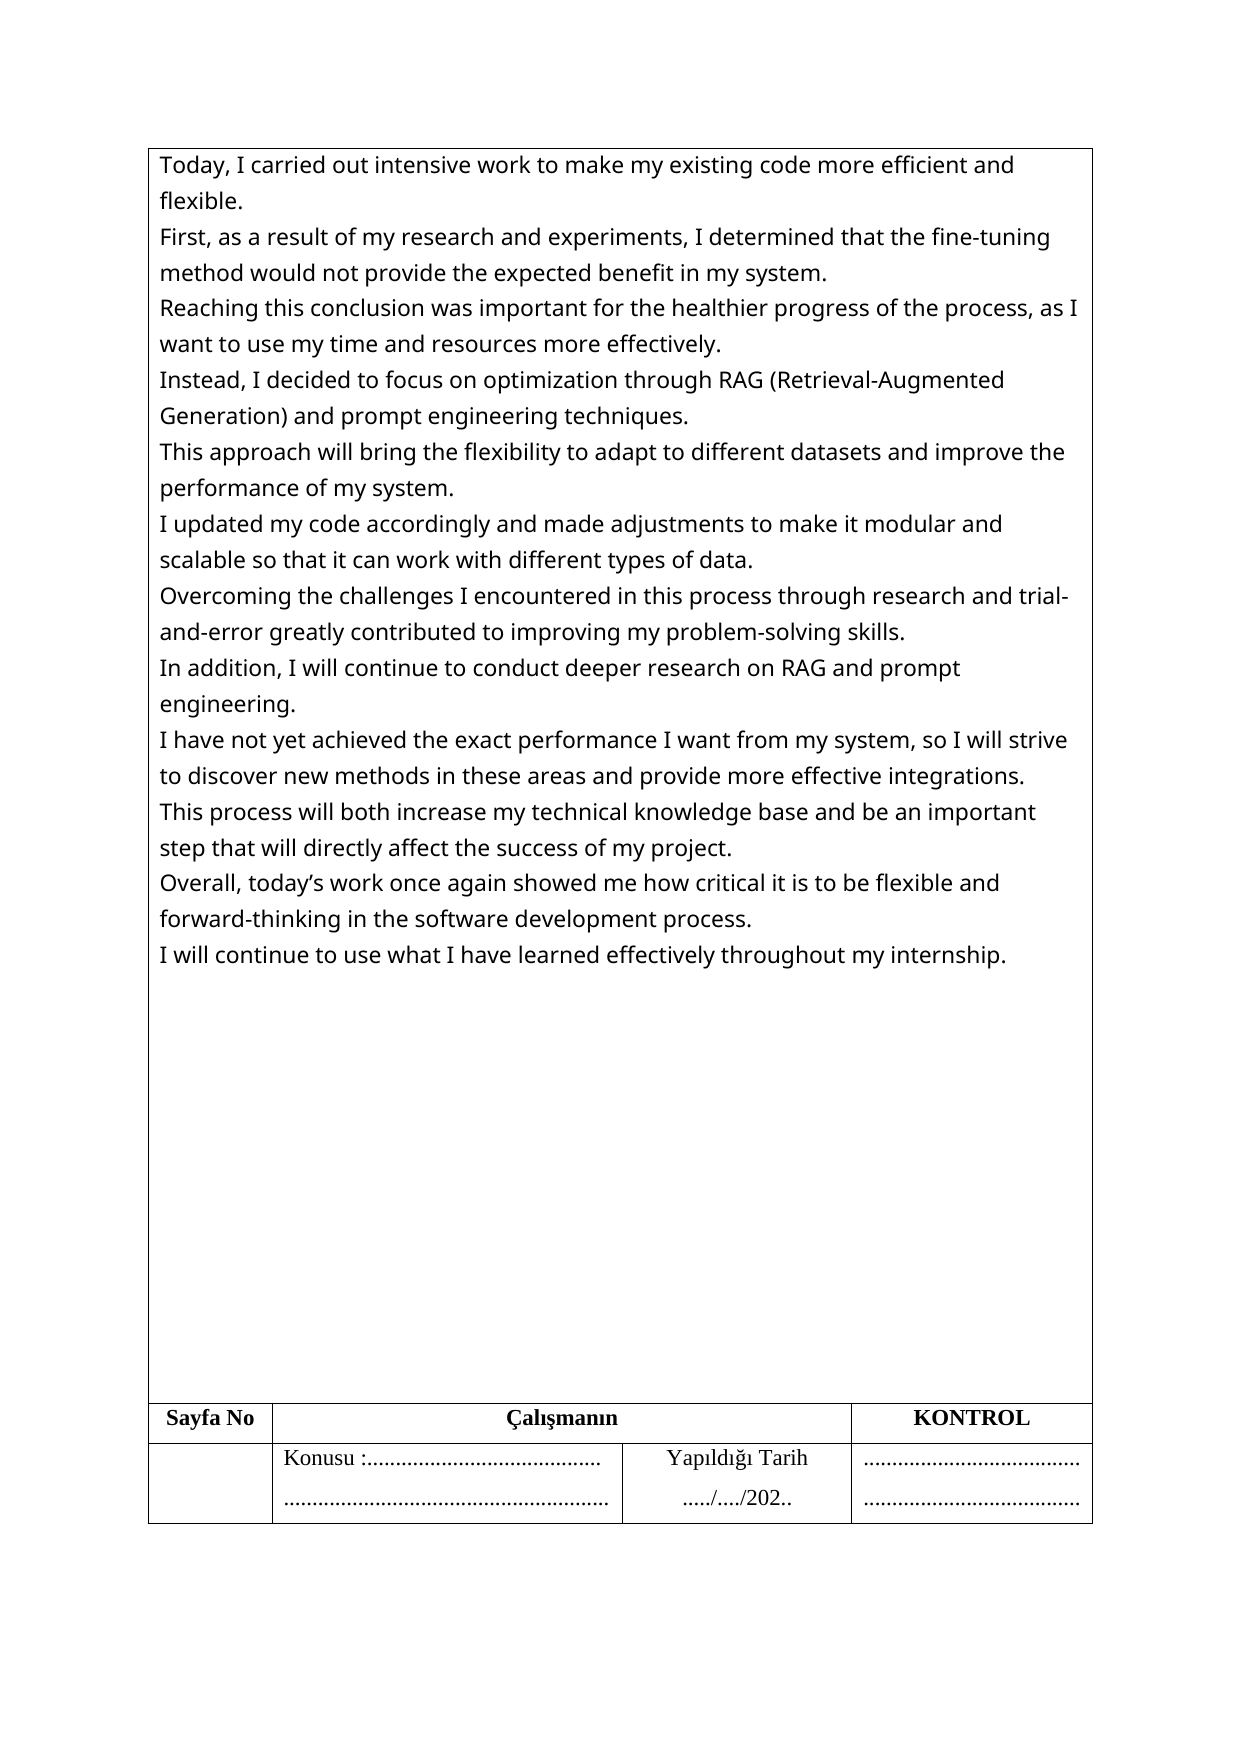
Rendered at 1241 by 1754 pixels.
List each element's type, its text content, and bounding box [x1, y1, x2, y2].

table_cell Konusu :......................................... ......................................................... [273, 1444, 622, 1523]
table_cell Yapıldığı Tarih ...../..../202.. [623, 1444, 851, 1523]
table_header Today, I carried out intensive work to make my existing code more efficient and flexible. First, as a result of my research and experiments, I determined that the fine-tuning method would not provide the expected benefit in my system. Reaching this conclusion was important for the healthier progress of the process, as I want to use my time and resources more effectively. Instead, I decided to focus on optimization through RAG (Retrieval-Augmented Generation) and prompt engineering techniques. This approach will bring the flexibility to adapt to different datasets and improve the performance of my system. I updated my code accordingly and made adjustments to make it modular and scalable so that it can work with different types of data. Overcoming the challenges I encountered in this process through research and trial-and-error greatly contributed to improving my problem-solving skills. In addition, I will continue to conduct deeper research on RAG and prompt engineering. I have not yet achieved the exact performance I want from my system, so I will strive to discover new methods in these areas and provide more effective integrations. This process will both increase my technical knowledge base and be an important step that will directly affect the success of my project. Overall, today’s work once again showed me how critical it is to be flexible and forward-thinking in the software development process. I will continue to use what I have learned effectively throughout my internship. [149, 149, 1092, 1403]
table_cell Çalışmanın [273, 1404, 851, 1443]
table_cell [149, 1444, 272, 1523]
table_cell ...................................... ...................................... [852, 1444, 1092, 1523]
table_cell Sayfa No [149, 1404, 272, 1443]
table_cell KONTROL [852, 1404, 1092, 1443]
